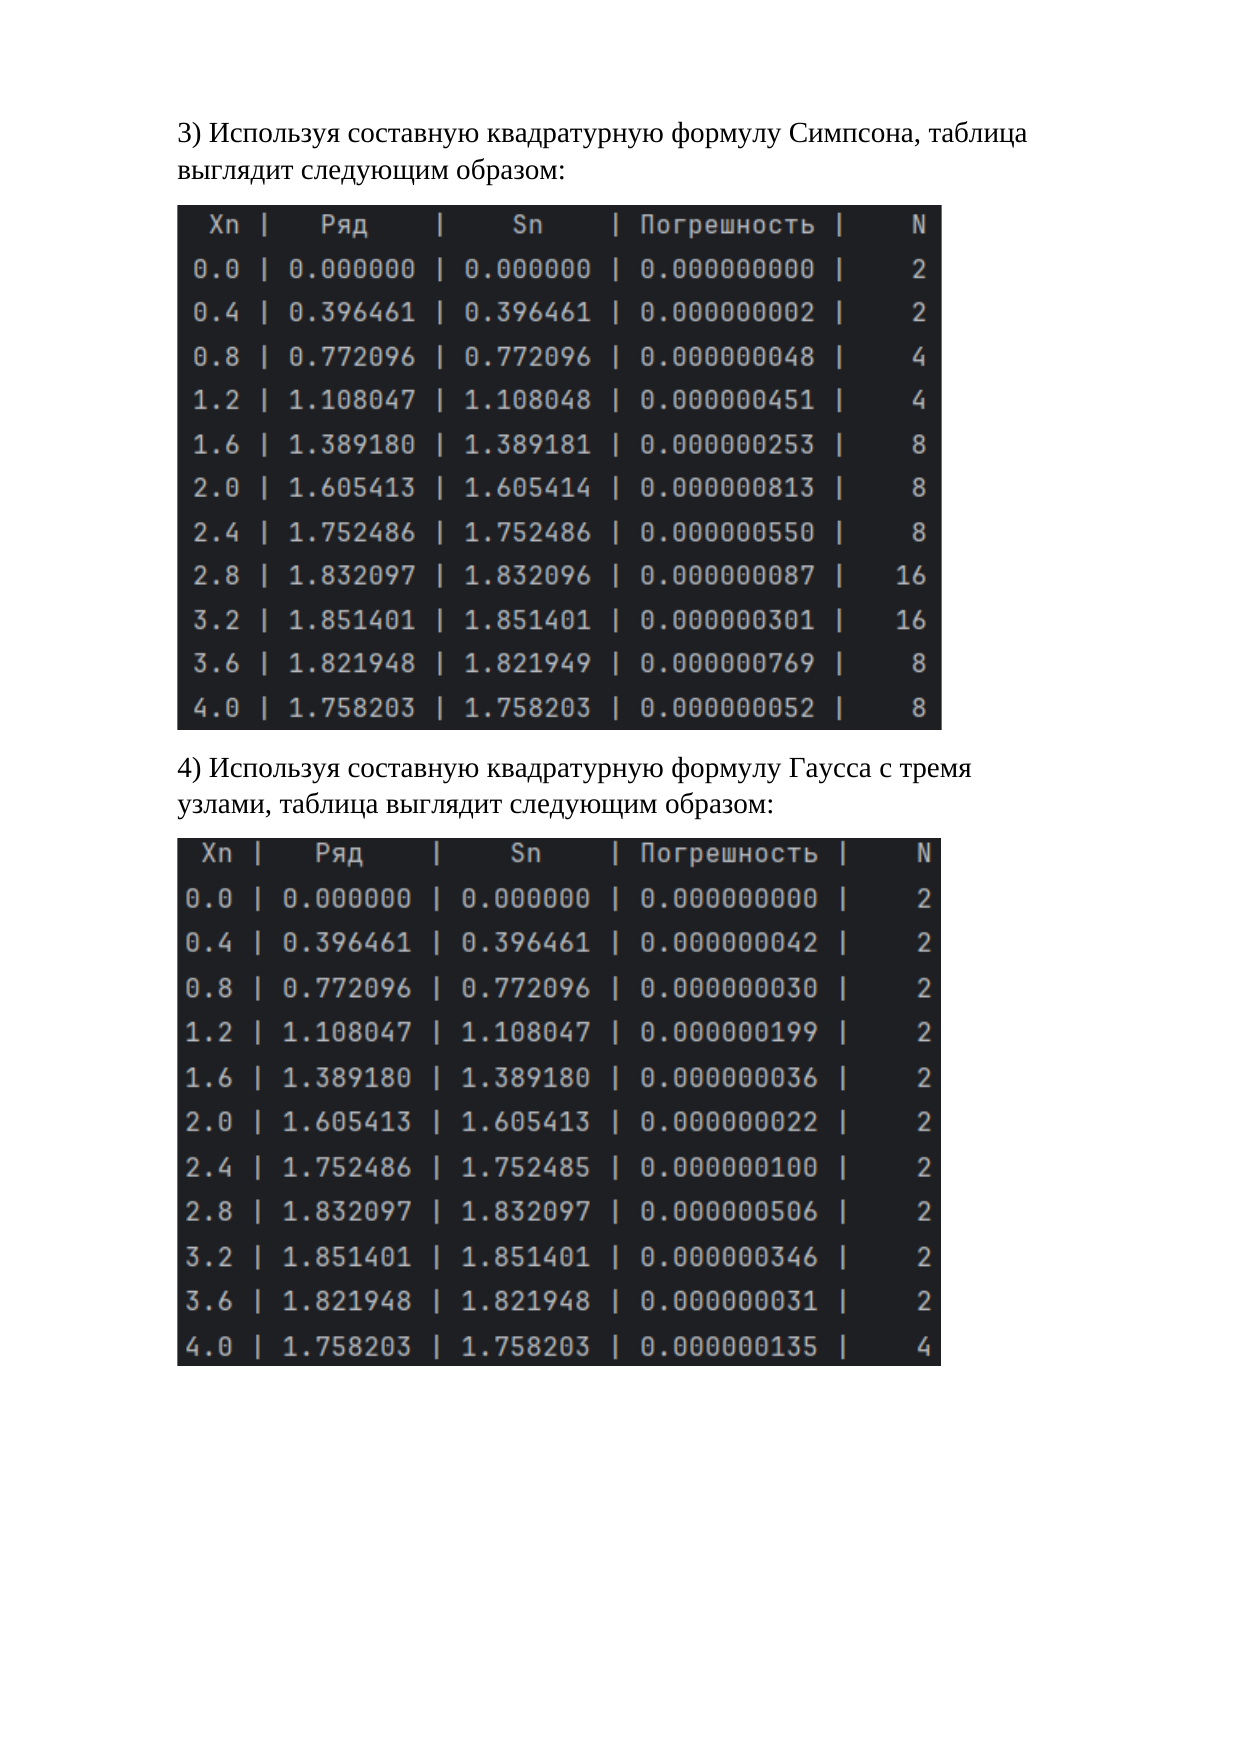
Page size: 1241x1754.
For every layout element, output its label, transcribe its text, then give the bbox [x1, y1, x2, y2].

list Используя составную квадратурную формулу Симпсона, таблица выглядит следующим образом: [177, 115, 1146, 186]
picture [177, 838, 941, 1366]
list Используя составную квадратурную формулу Гаусса с тремя узлами, таблица выглядит следующим образом: [177, 221, 1069, 820]
picture [177, 205, 942, 221]
